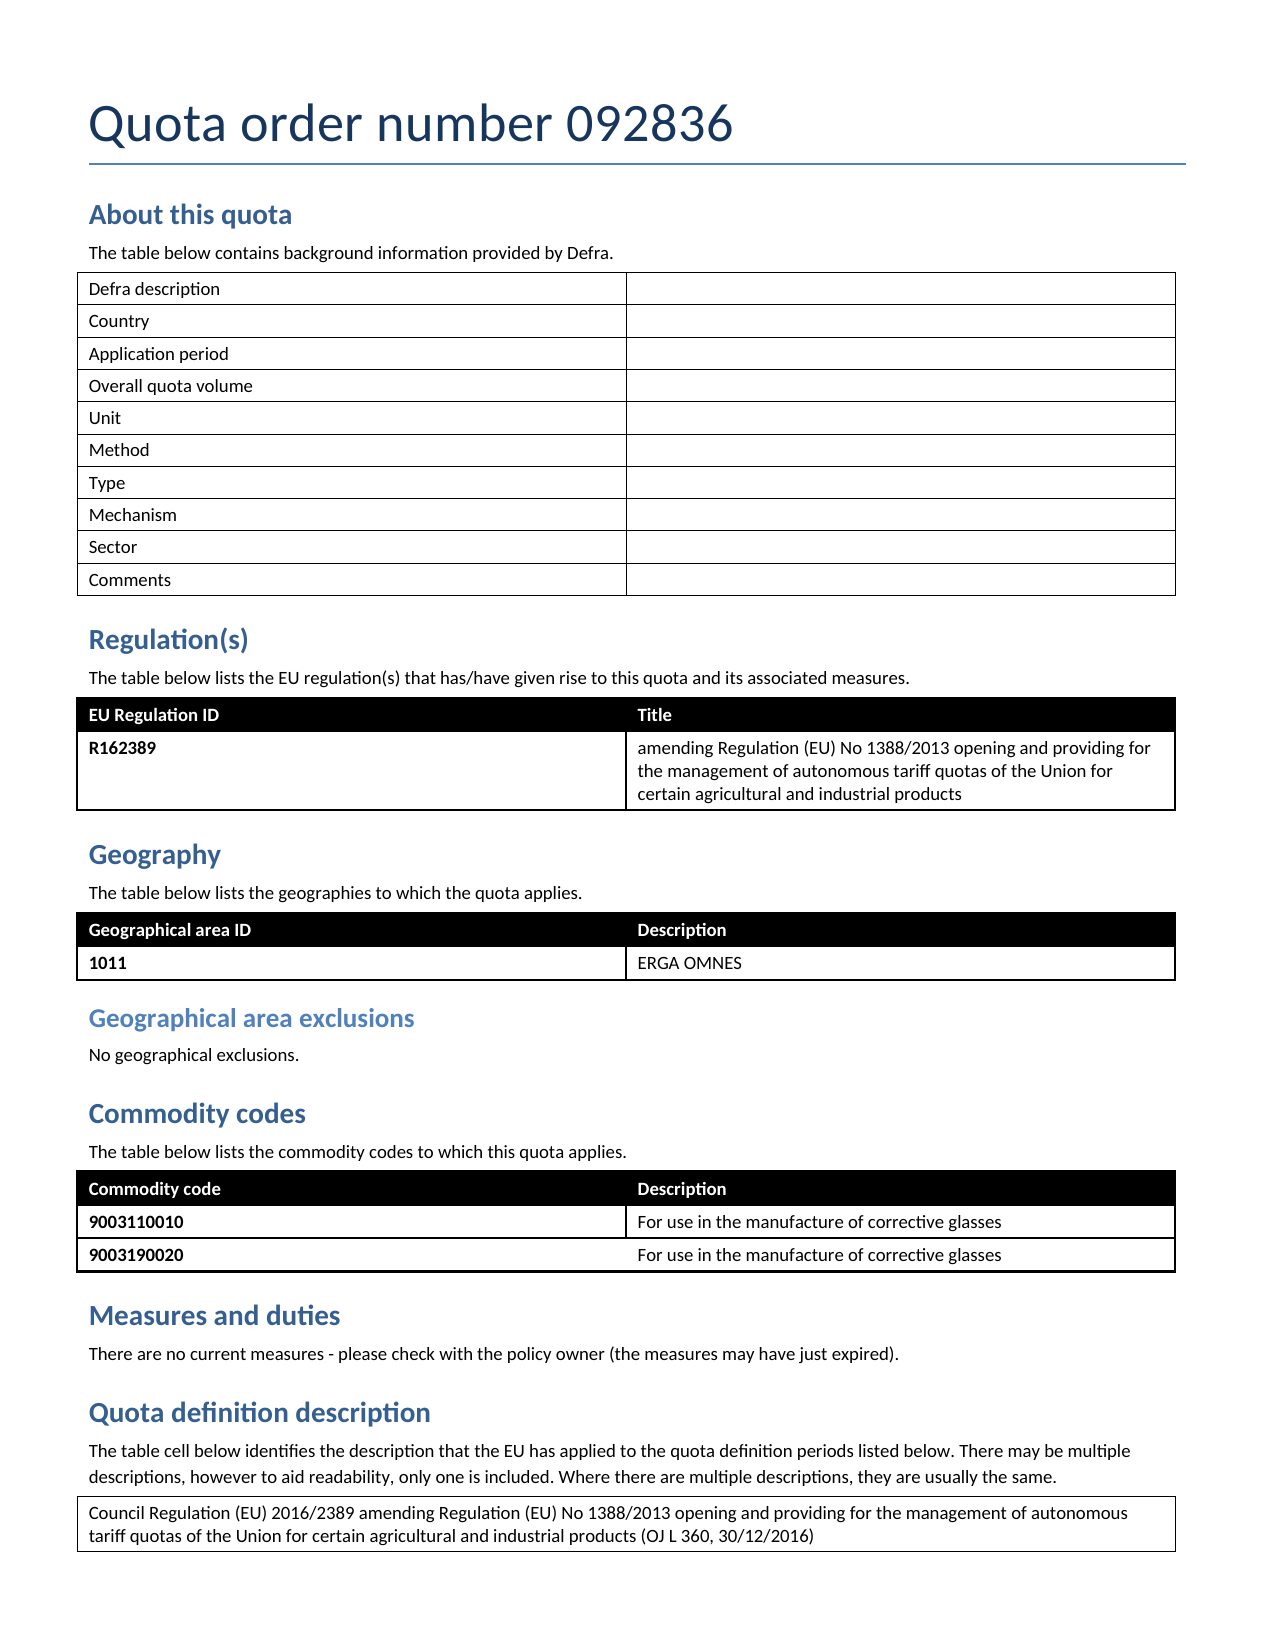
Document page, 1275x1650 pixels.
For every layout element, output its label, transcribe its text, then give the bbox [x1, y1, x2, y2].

table_cell Type [78, 467, 626, 498]
table_cell [627, 531, 1175, 563]
text There are no current measures - please check with the policy owner (the measures may have just expired). [88, 1343, 1186, 1366]
subtitle Geographical area exclusions [88, 1001, 1186, 1034]
table_cell 1011 [78, 947, 625, 978]
table_cell amending Regulation (EU) No 1388/2013 opening and providing for the management of autonomous tariff quotas of the Union for certain agricultural and industrial products [627, 732, 1174, 809]
table_cell [627, 402, 1175, 433]
table_cell 9003190020 [78, 1239, 626, 1270]
table_header Commodity code [78, 1173, 626, 1204]
text The table cell below identifies the description that the EU has applied to the quota definition periods listed below. There may be multiple descriptions, however to aid readability, only one is included. Where there are multiple descriptions, they are usually the same. [88, 1439, 1186, 1488]
table_cell Application period [78, 338, 626, 369]
table_cell Mechanism [78, 499, 626, 530]
subtitle Commodity codes [88, 1095, 1186, 1130]
title Quota order number 092836 [88, 88, 1186, 165]
table_cell For use in the manufacture of corrective glasses [626, 1239, 1174, 1270]
table_header Geographical area ID [78, 914, 626, 945]
table_header Description [626, 1173, 1174, 1204]
table_cell [627, 370, 1175, 401]
table_cell Method [78, 435, 626, 466]
table_cell [627, 305, 1175, 337]
table_header [627, 273, 1175, 304]
table_cell Unit [78, 402, 626, 433]
table_cell R162389 [78, 732, 625, 809]
text The table below lists the commodity codes to which this quota applies. [88, 1140, 1186, 1163]
table_header Title [626, 699, 1174, 730]
table_cell For use in the manufacture of corrective glasses [627, 1206, 1174, 1237]
subtitle Geography [88, 836, 1186, 872]
table_cell 9003110010 [78, 1206, 625, 1237]
table_cell [627, 564, 1175, 595]
text No geographical exclusions. [88, 1043, 1186, 1066]
table_cell Comments [78, 564, 626, 595]
text The table below contains background information provided by Defra. [88, 241, 1186, 264]
text The table below lists the geographies to which the quota applies. [88, 881, 1186, 904]
table_cell [627, 499, 1175, 530]
subtitle About this quota [88, 196, 1186, 232]
subtitle Measures and duties [88, 1297, 1186, 1333]
table_cell Country [78, 305, 626, 337]
table_cell ERGA OMNES [627, 947, 1174, 978]
table_cell [627, 338, 1175, 369]
table_cell [627, 435, 1175, 466]
subtitle Quota definition description [88, 1394, 1186, 1429]
table_cell Overall quota volume [78, 370, 626, 401]
table_header Defra description [78, 273, 626, 304]
text The table below lists the EU regulation(s) that has/have given rise to this quota and its associated measures. [88, 666, 1186, 689]
subtitle Regulation(s) [88, 621, 1186, 657]
table_header EU Regulation ID [78, 699, 626, 730]
table_cell [627, 467, 1175, 498]
table_cell Sector [78, 531, 626, 563]
table_header Council Regulation (EU) 2016/2389 amending Regulation (EU) No 1388/2013 opening and providing for the management of autonomous tariff quotas of the Union for certain agricultural and industrial products (OJ L 360, 30/12/2016) [78, 1497, 1175, 1551]
table_header Description [626, 914, 1174, 945]
